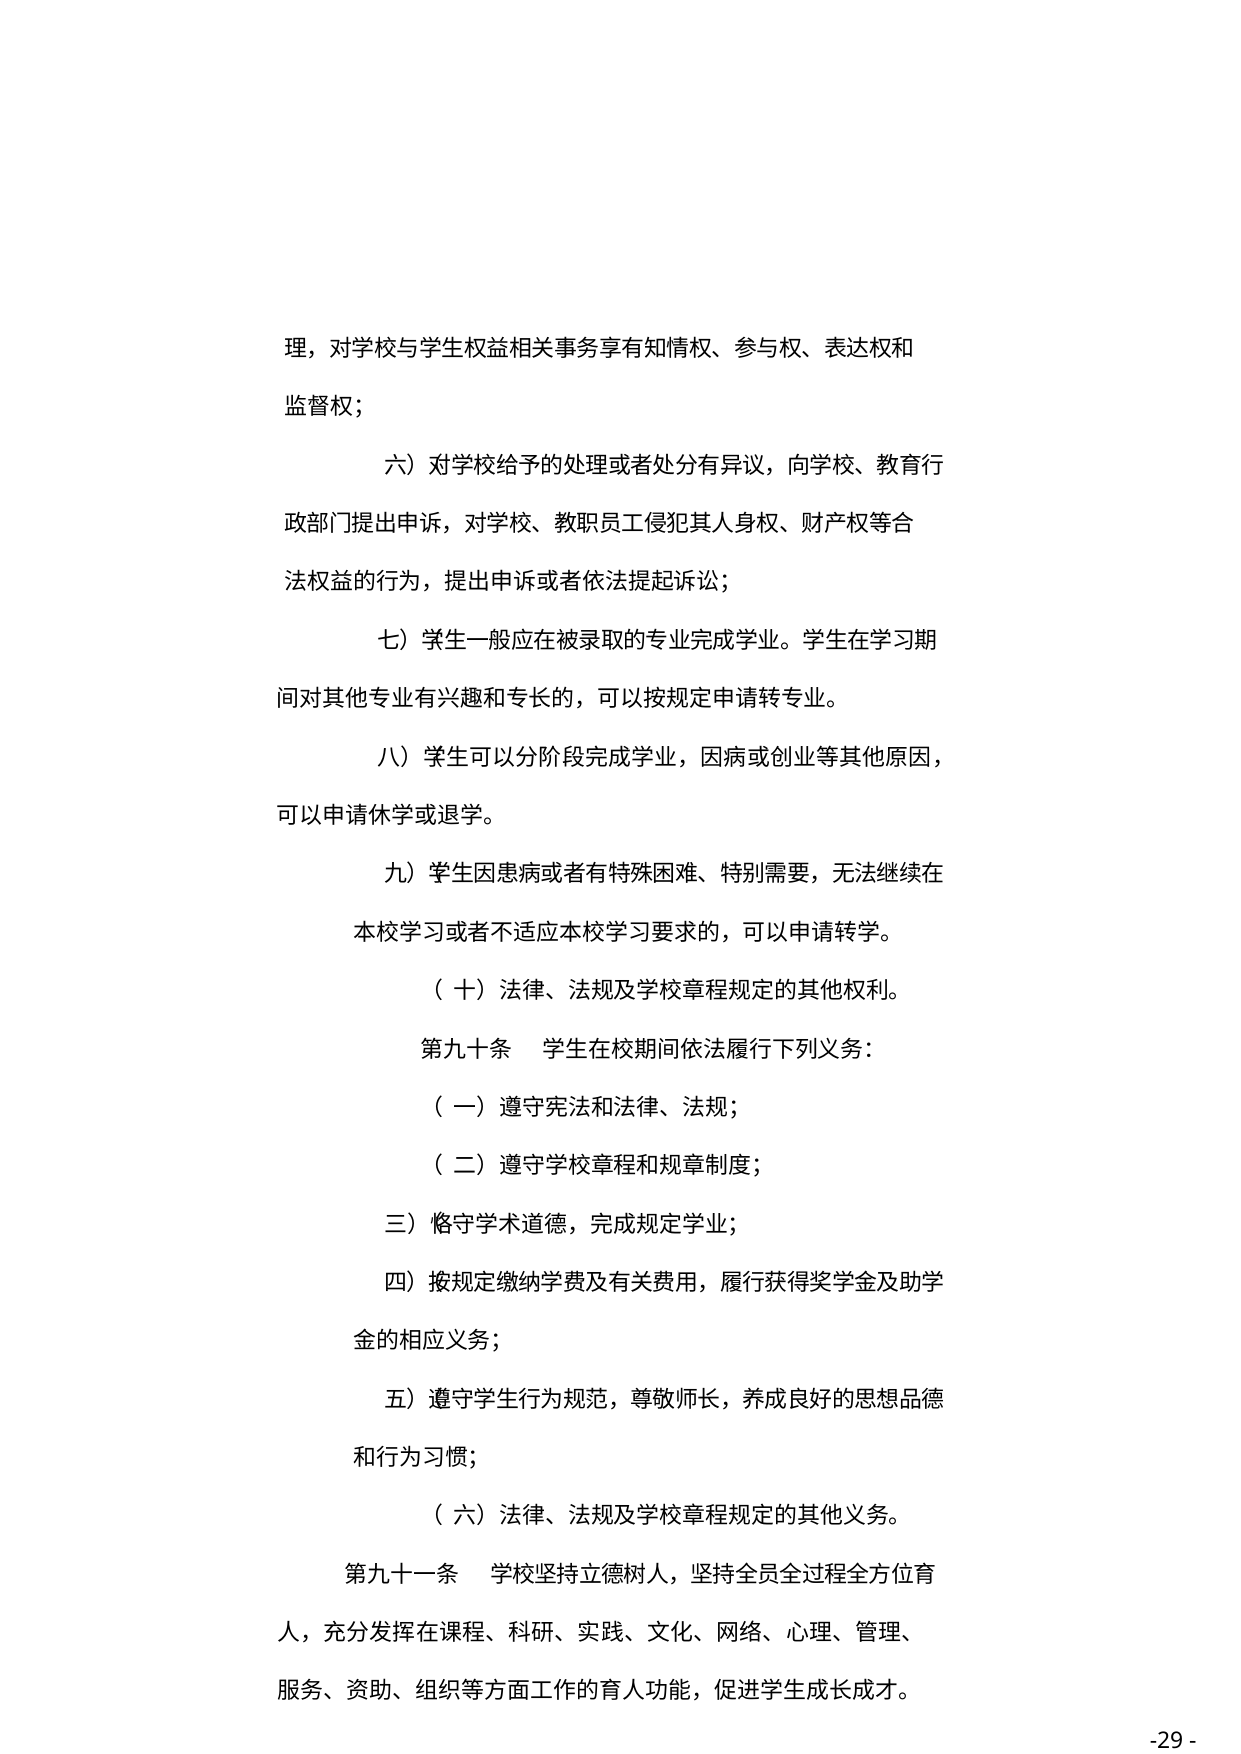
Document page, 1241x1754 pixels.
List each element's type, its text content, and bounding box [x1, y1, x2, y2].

text 六）法律、法规及学校章程规定的其他义务。 [453, 1497, 1144, 1530]
text 间对其他专业有兴趣和专长的，可以按规定申请转专业。 [277, 680, 1240, 713]
text （ [420, 1147, 453, 1180]
text 八）学生可以分阶段完成学业，因病或创业等其他原因， [377, 738, 1240, 772]
text 七）学生一般应在被录取的专业完成学业。学生在学习期 [377, 622, 1240, 655]
text 金的相应义务； [353, 1322, 611, 1355]
text （ [420, 739, 478, 772]
text 和行为习惯； [353, 1439, 578, 1472]
text 五）遵守学生行为规范，尊敬师长，养成良好的思想品德 [384, 1381, 1240, 1414]
text 二）遵守学校章程和规章制度； [453, 1147, 944, 1180]
text 政部门提出申诉，对学校、教职员工侵犯其人身权、财产权等合 [284, 505, 1240, 538]
text 一）遵守宪法和法律、法规； [453, 1089, 911, 1122]
text 人，充分发挥在课程、科研、实践、文化、网络、心理、管理、 [277, 1614, 1240, 1647]
text 监督权； [284, 388, 1240, 421]
text 理，对学校与学生权益相关事务享有知情权、参与权、表达权和 [284, 330, 1240, 363]
text 第九十条 学生在校期间依法履行下列义务： [420, 1030, 1112, 1064]
text 本校学习或者不适应本校学习要求的，可以申请转学。 [353, 914, 1178, 947]
text 第九十一条 学校坚持立德树人，坚持全员全过程全方位育 [344, 1556, 1240, 1589]
text 可以申请休学或退学。 [277, 797, 1240, 830]
text 法权益的行为，提出申诉或者依法提起诉讼； [284, 563, 1240, 596]
text 四）按规定缴纳学费及有关费用，履行获得奖学金及助学 [384, 1264, 1240, 1297]
text 三）恪守学术道德，完成规定学业； [384, 1205, 1240, 1239]
text 六）对学校给予的处理或者处分有异议，向学校、教育行 [384, 447, 1240, 480]
text 九）学生因患病或者有特殊困难、特别需要，无法继续在 [384, 855, 1240, 888]
text 服务、资助、组织等方面工作的育人功能，促进学生成长成才。 [277, 1672, 1240, 1706]
text （ [420, 1089, 453, 1122]
text 29 - [1157, 1725, 1240, 1754]
text 十）法律、法规及学校章程规定的其他权利。 [453, 972, 1144, 1005]
text （ [420, 1497, 453, 1530]
text （ [420, 972, 453, 1005]
